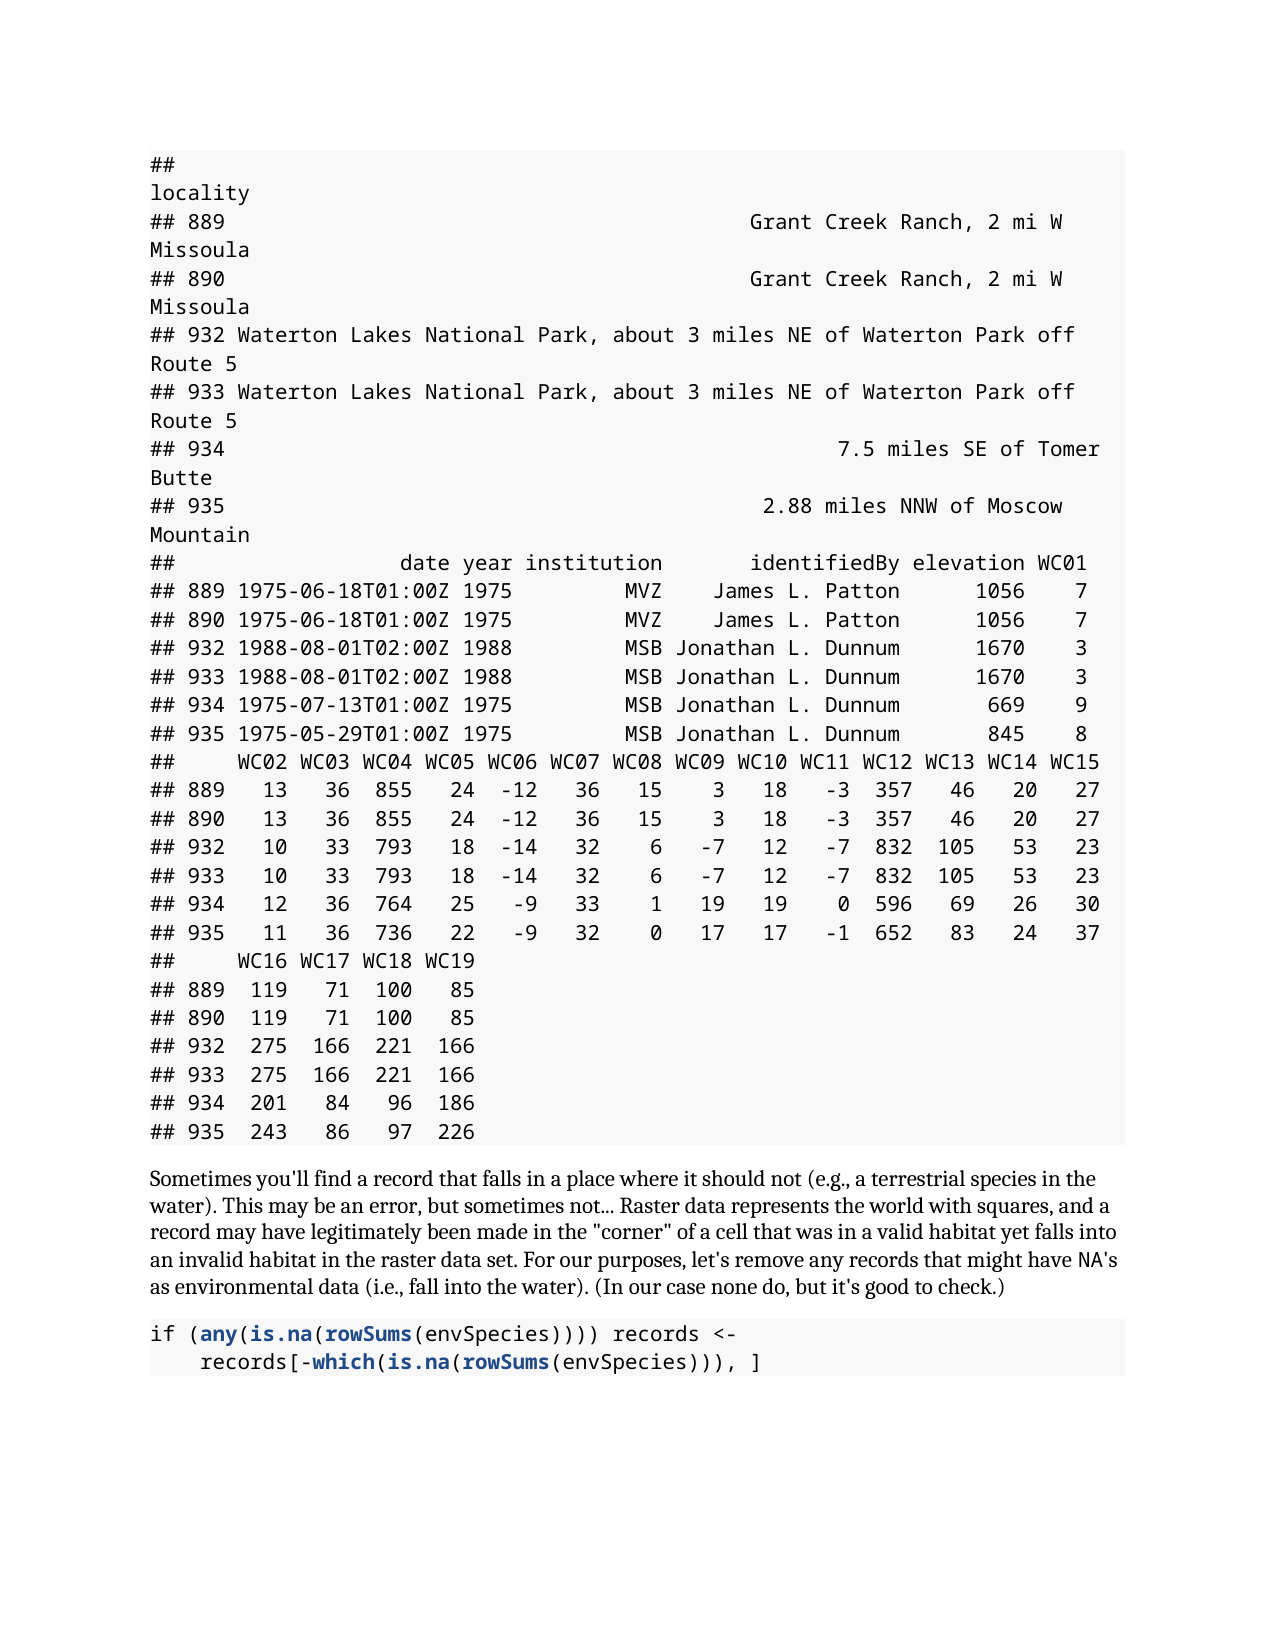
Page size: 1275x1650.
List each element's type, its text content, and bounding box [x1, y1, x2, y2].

text Sometimes you'll find a record that falls in a place where it should not (e.g., a terrestrial species in the water). This may be an error, but sometimes not... Raster data represents the world with squares, and a record may have legitimately been made in the "corner" of a cell that was in a valid habitat yet falls into an invalid habitat in the raster data set. For our purposes, let's remove any records that might have NA's as environmental data (i.e., fall into the water). (In our case none do, but it's good to check.) [150, 1166, 1125, 1300]
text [150, 150, 1125, 1145]
text if (any(is.na(rowSums(envSpecies)))) records <- records[-which(is.na(rowSums(envSpecies))), ] [737, 1319, 1125, 1376]
